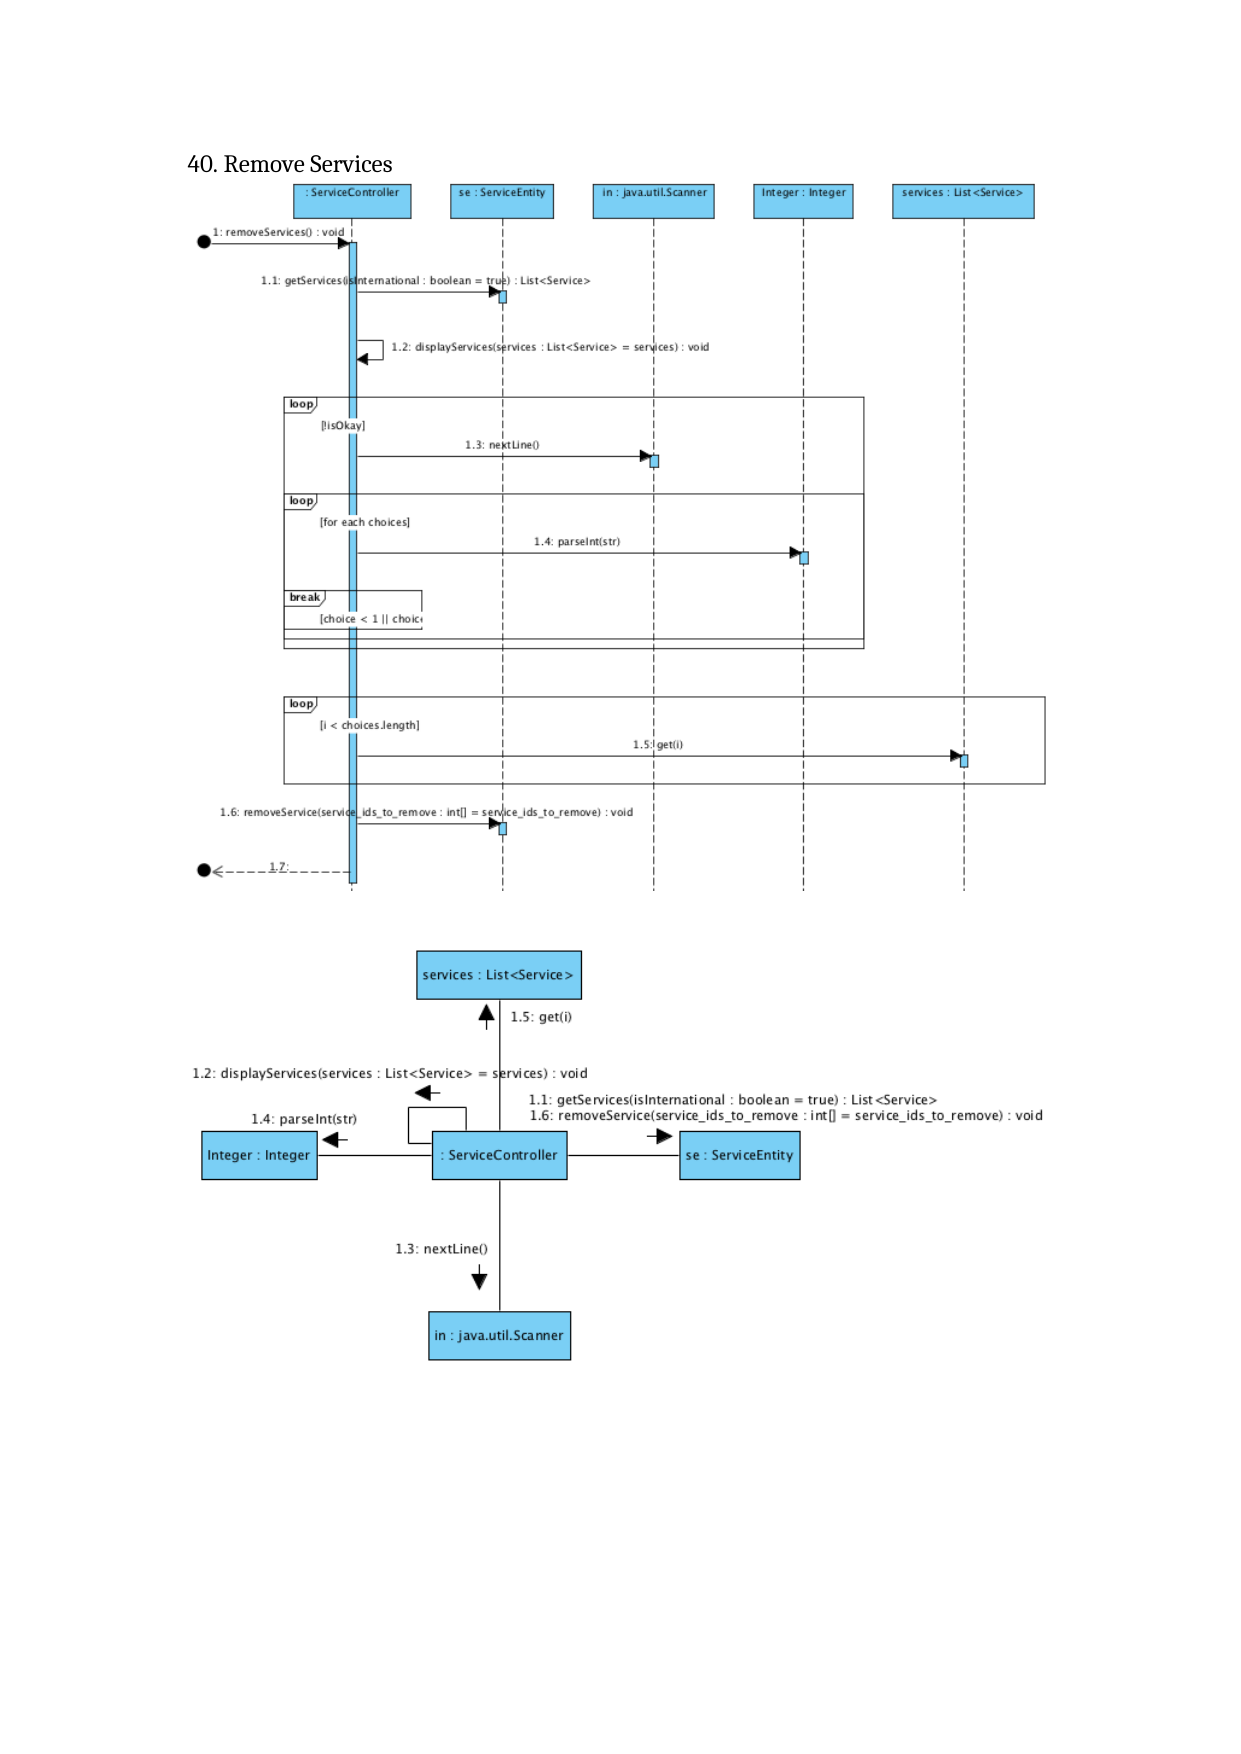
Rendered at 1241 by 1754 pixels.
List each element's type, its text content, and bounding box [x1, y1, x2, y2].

picture [187, 178, 1053, 891]
text 40. Remove Services [187, 150, 1053, 178]
picture [187, 947, 1053, 1375]
